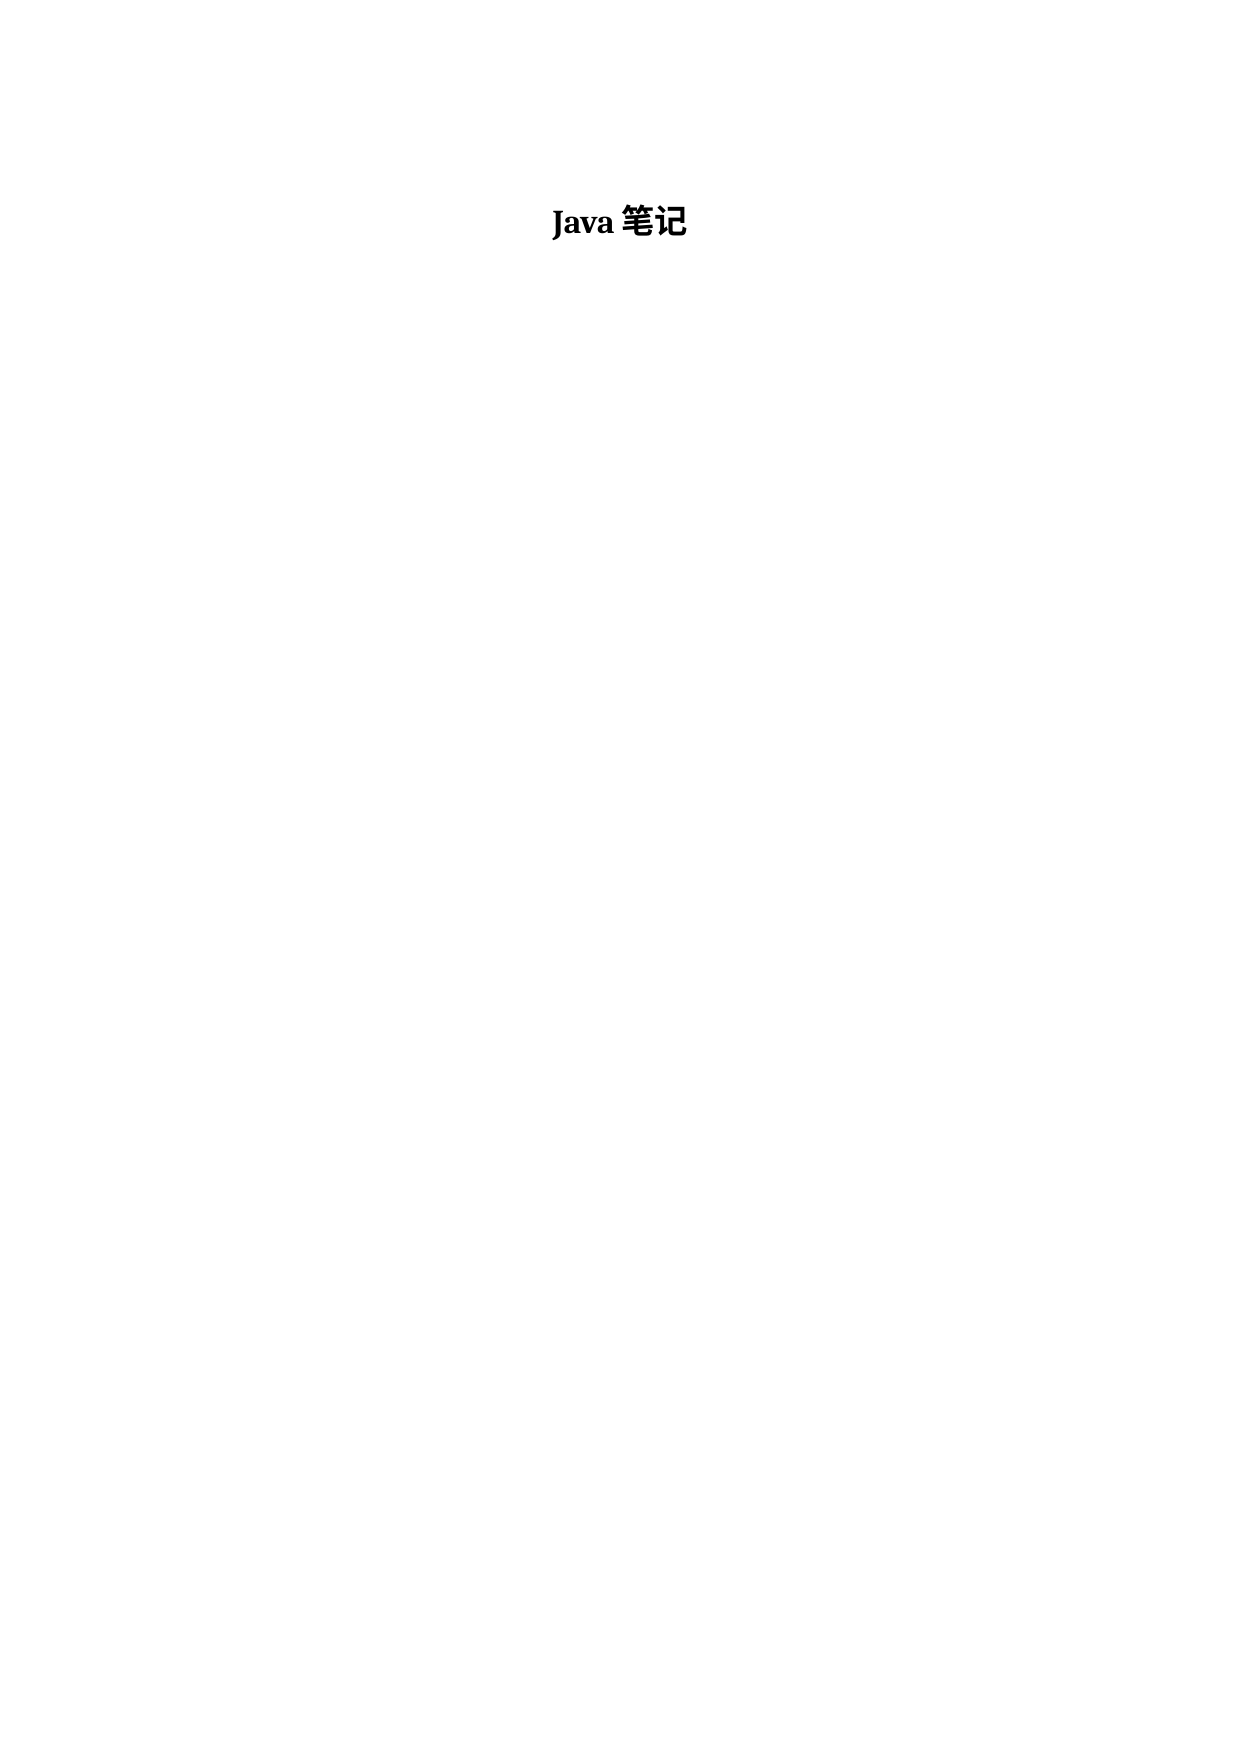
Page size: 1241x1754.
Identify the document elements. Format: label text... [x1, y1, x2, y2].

title Java笔记 [187, 187, 1053, 252]
